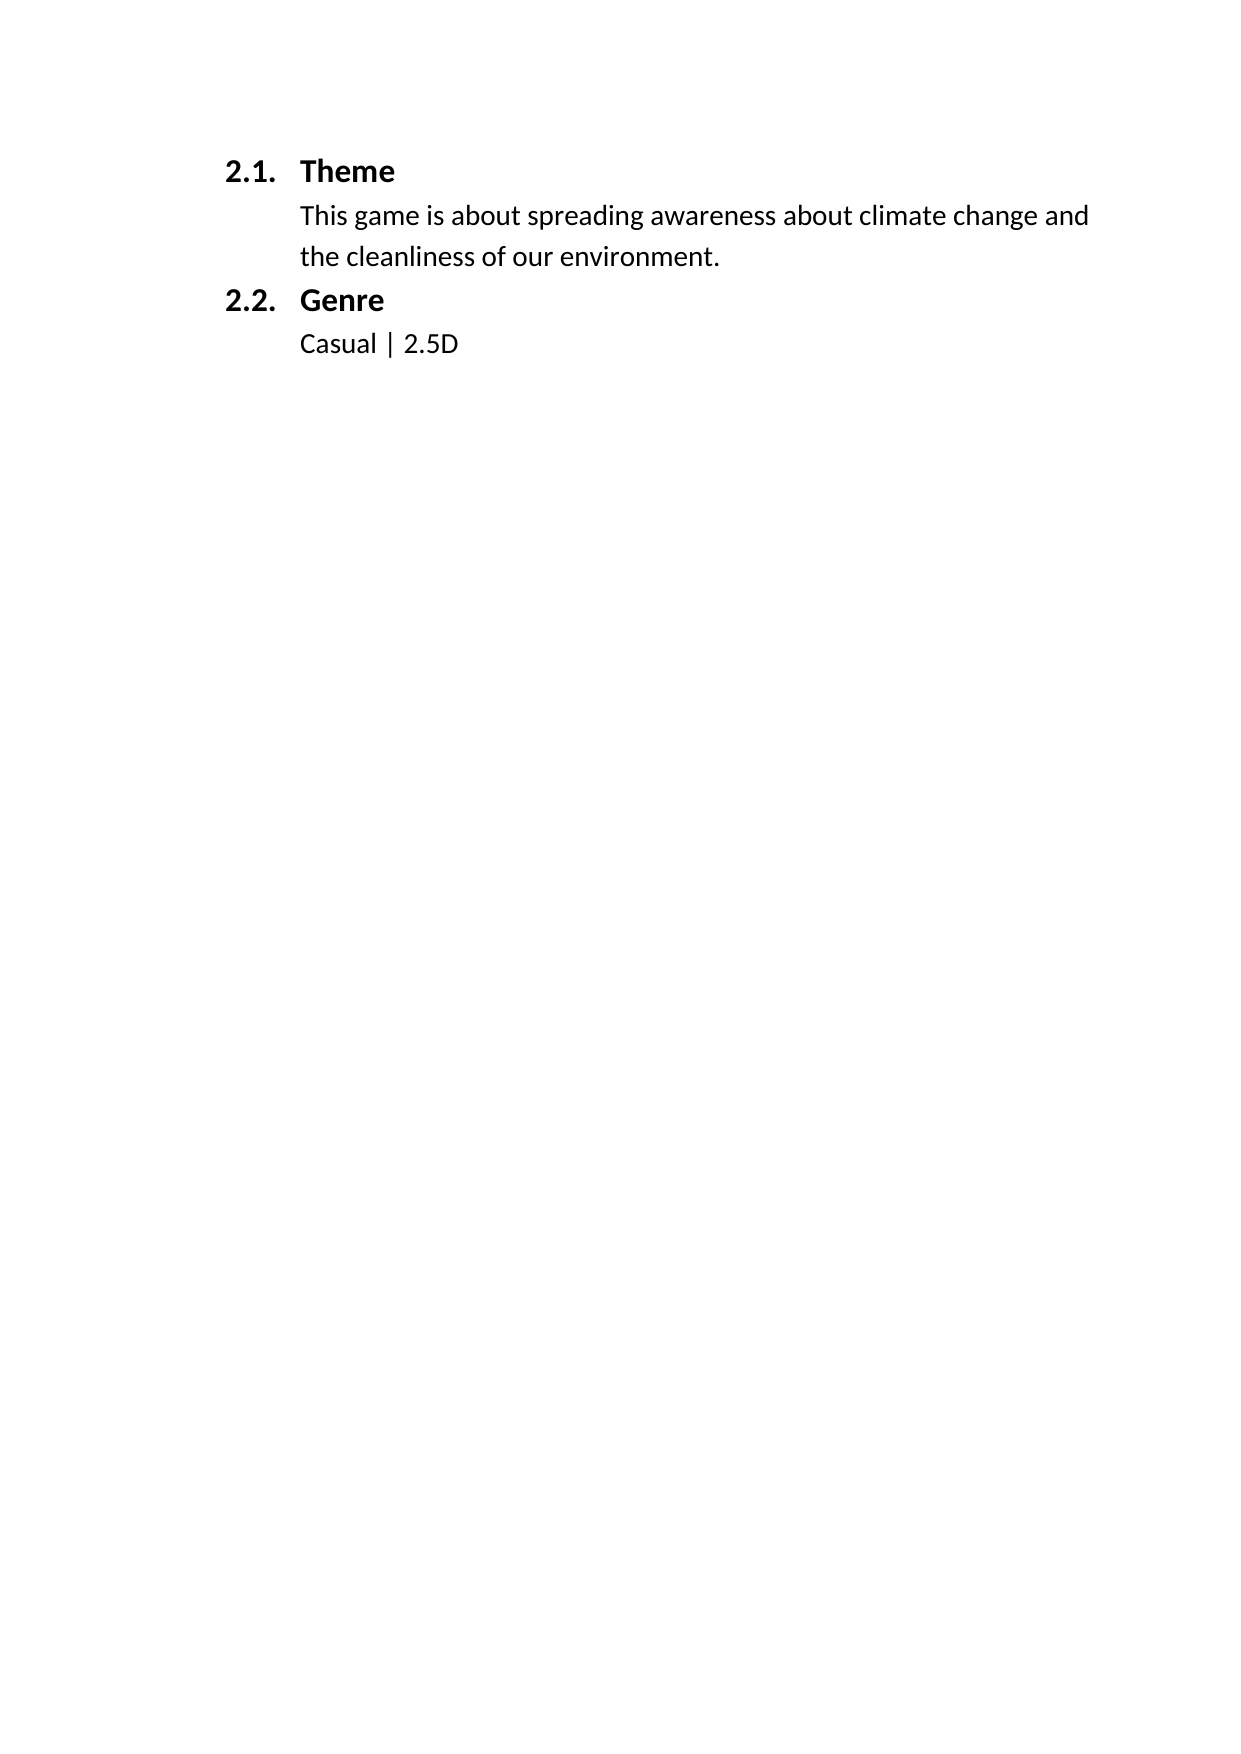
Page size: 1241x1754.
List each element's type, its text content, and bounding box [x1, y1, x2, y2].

list Theme [225, 150, 1090, 191]
list This game is about spreading awareness about climate change and the cleanliness of our environment. [300, 197, 1090, 273]
list Genre [225, 279, 1090, 319]
list Casual | 2.5D [300, 325, 1090, 361]
